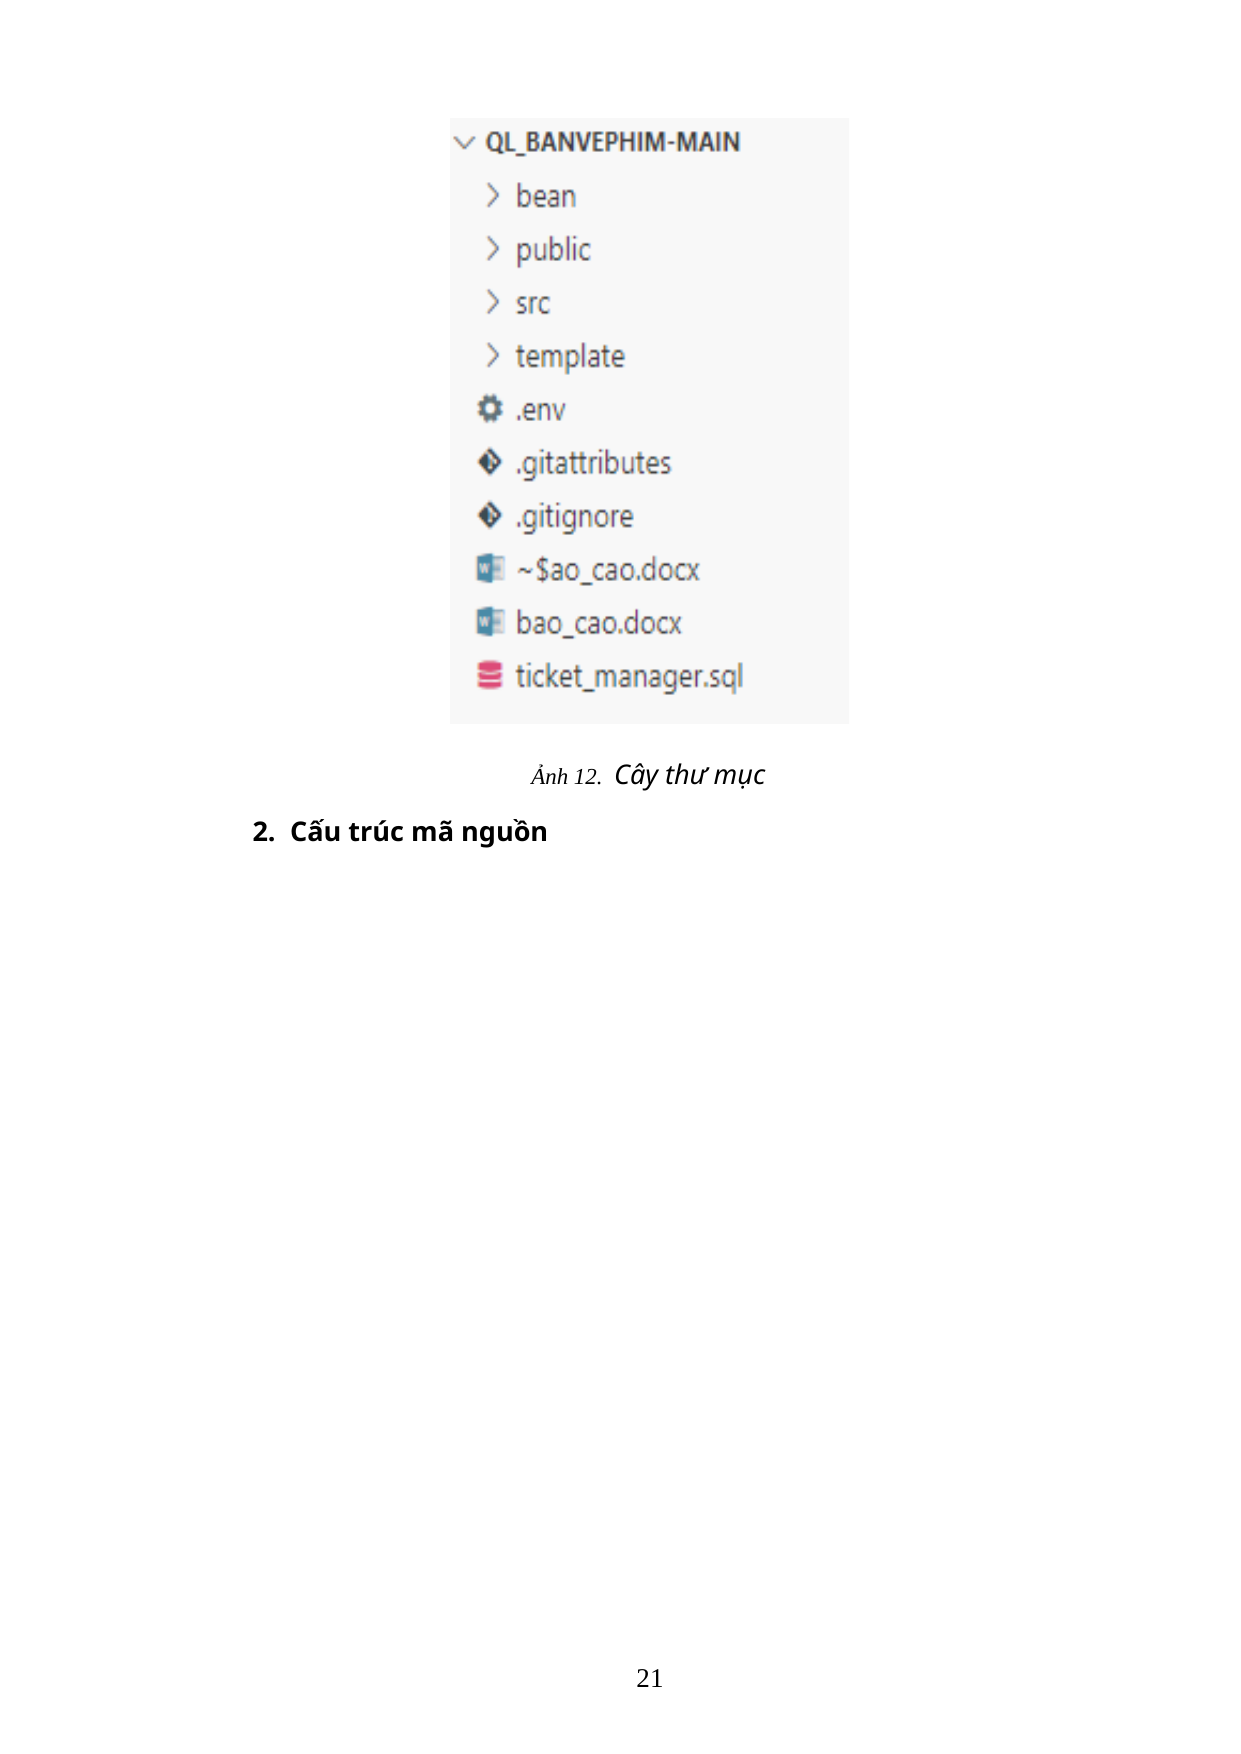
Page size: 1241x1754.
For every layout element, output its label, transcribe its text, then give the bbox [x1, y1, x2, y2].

text Cây thư mục [177, 756, 1122, 792]
picture [450, 118, 850, 724]
text Cấu trúc mã nguồn [252, 812, 1122, 849]
